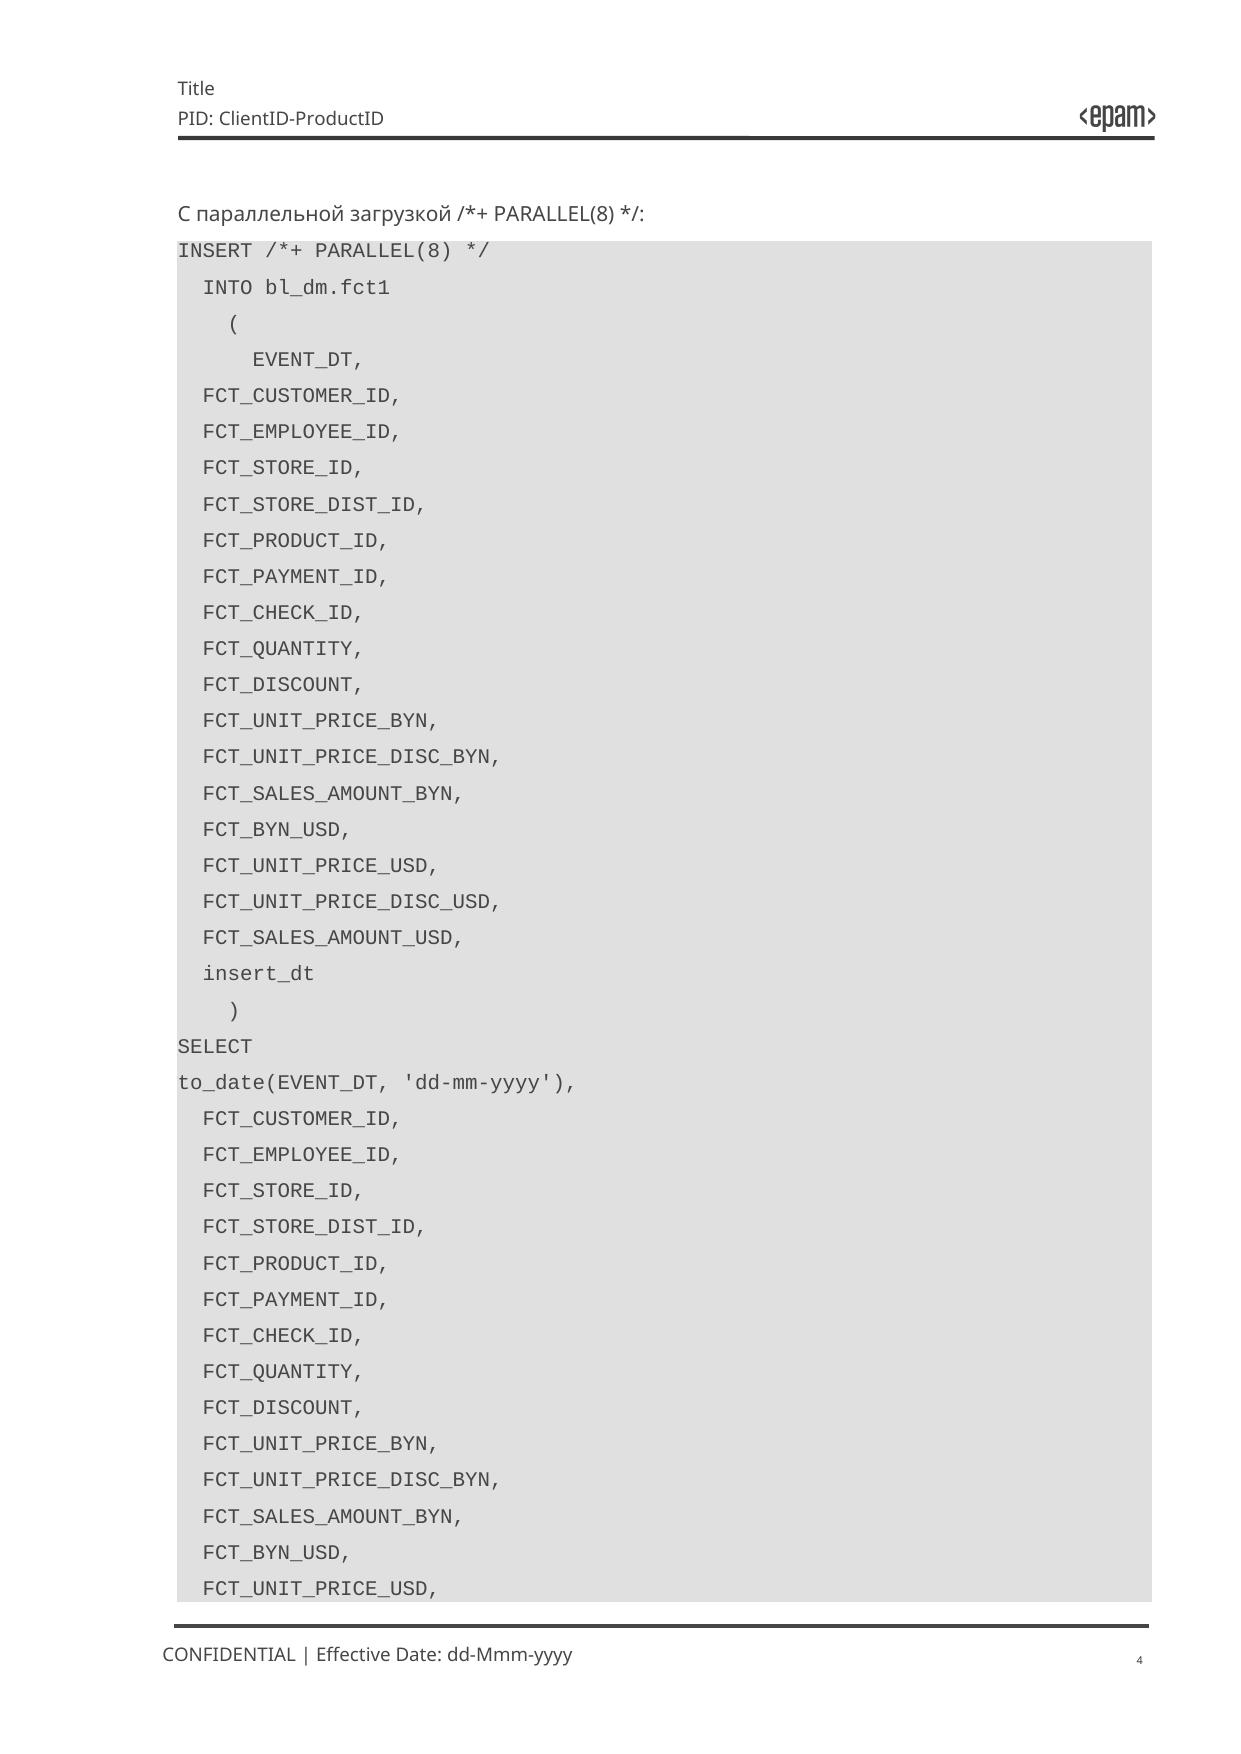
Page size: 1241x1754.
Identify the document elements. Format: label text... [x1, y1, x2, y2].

text FCT_EMPLOYEE_ID, [177, 1144, 1152, 1168]
text FCT_DISCOUNT, [177, 674, 1152, 698]
text FCT_UNIT_PRICE_BYN, [177, 1433, 1152, 1457]
text to_date(EVENT_DT, 'dd-mm-yyyy'), [177, 1072, 1152, 1096]
text С параллельной загрузкой /*+ PARALLEL(8) */: [177, 199, 1152, 228]
text FCT_UNIT_PRICE_DISC_USD, [177, 891, 1152, 915]
text FCT_PAYMENT_ID, [177, 1289, 1152, 1312]
text FCT_STORE_ID, [177, 457, 1152, 481]
text FCT_QUANTITY, [177, 638, 1152, 662]
text FCT_PRODUCT_ID, [177, 530, 1152, 553]
text FCT_UNIT_PRICE_DISC_BYN, [177, 1469, 1152, 1493]
text FCT_EMPLOYEE_ID, [177, 421, 1152, 445]
text FCT_BYN_USD, [177, 819, 1152, 842]
text FCT_UNIT_PRICE_USD, [177, 1578, 1152, 1602]
text FCT_CHECK_ID, [177, 602, 1152, 626]
text FCT_SALES_AMOUNT_BYN, [177, 783, 1152, 806]
text FCT_CUSTOMER_ID, [177, 1108, 1152, 1132]
text FCT_PAYMENT_ID, [177, 566, 1152, 589]
text FCT_STORE_ID, [177, 1180, 1152, 1204]
text FCT_BYN_USD, [177, 1542, 1152, 1565]
text FCT_CUSTOMER_ID, [177, 385, 1152, 409]
text FCT_STORE_DIST_ID, [177, 493, 1152, 517]
text FCT_CHECK_ID, [177, 1325, 1152, 1348]
text ) [177, 999, 1152, 1023]
text FCT_STORE_DIST_ID, [177, 1216, 1152, 1240]
text FCT_SALES_AMOUNT_USD, [177, 927, 1152, 951]
text INSERT /*+ PARALLEL(8) */ [177, 241, 1152, 264]
text FCT_QUANTITY, [177, 1361, 1152, 1385]
text FCT_UNIT_PRICE_BYN, [177, 710, 1152, 734]
text FCT_SALES_AMOUNT_BYN, [177, 1506, 1152, 1529]
text FCT_DISCOUNT, [177, 1397, 1152, 1421]
text ( [177, 313, 1152, 336]
text FCT_UNIT_PRICE_USD, [177, 855, 1152, 879]
text EVENT_DT, [177, 349, 1152, 373]
text FCT_PRODUCT_ID, [177, 1253, 1152, 1276]
text SELECT [177, 1036, 1152, 1059]
text FCT_UNIT_PRICE_DISC_BYN, [177, 747, 1152, 770]
text INTO bl_dm.fct1 [177, 277, 1152, 300]
text insert_dt [177, 963, 1152, 987]
